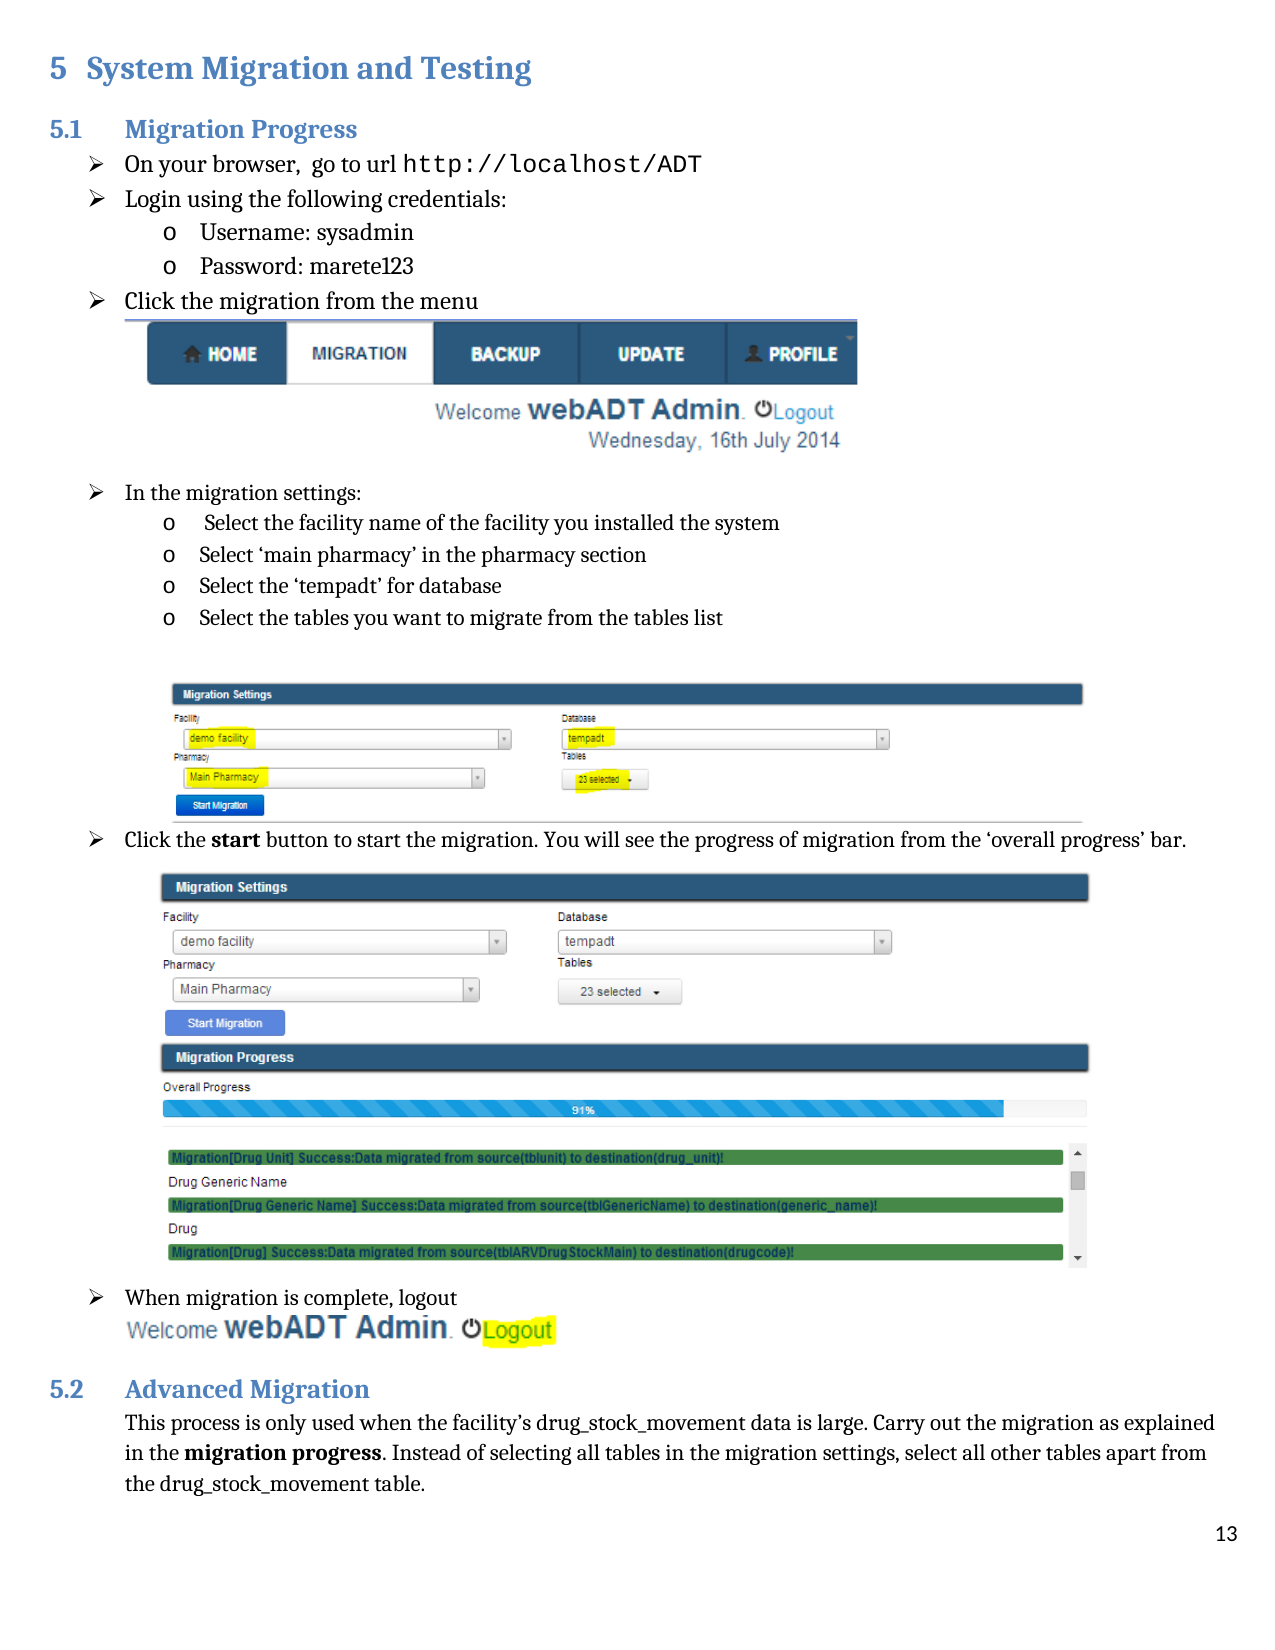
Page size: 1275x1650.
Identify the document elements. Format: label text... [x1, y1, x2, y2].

list When migration is complete, logout [87, 1285, 1237, 1311]
picture [124, 856, 1100, 1281]
picture [124, 1315, 558, 1350]
list Select the facility name of the facility you installed the system [162, 510, 1237, 538]
list Password: marete123 [162, 252, 1237, 282]
list Username: sysadmin [162, 218, 1237, 248]
subtitle System Migration and Testing [49, 49, 1237, 88]
list Select ‘main pharmacy’ in the pharmacy section [162, 542, 1237, 569]
subtitle Advanced Migration [49, 1374, 1237, 1405]
list This process is only used when the facility’s drug_stock_movement data is large. Carry out the migration as explained in the migration progress. Instead of selecting all tables in the migration settings, select all other tables apart from the drug_stock_movement table. [124, 1410, 1237, 1497]
picture [124, 636, 1096, 823]
list Select the ‘tempadt’ for database [162, 573, 1237, 601]
subtitle Migration Progress [49, 114, 1237, 146]
list On your browser, go to url http://localhost/ADT [87, 150, 1237, 180]
list Select the tables you want to migrate from the tables list [162, 605, 1237, 632]
picture [124, 319, 858, 476]
list Click the start button to start the migration. You will see the progress of migration from the ‘overall progress’ bar. [87, 827, 1237, 853]
list Login using the following credentials: [87, 184, 1237, 213]
list In the migration settings: [87, 480, 1237, 506]
list Click the migration from the menu [87, 287, 1237, 315]
